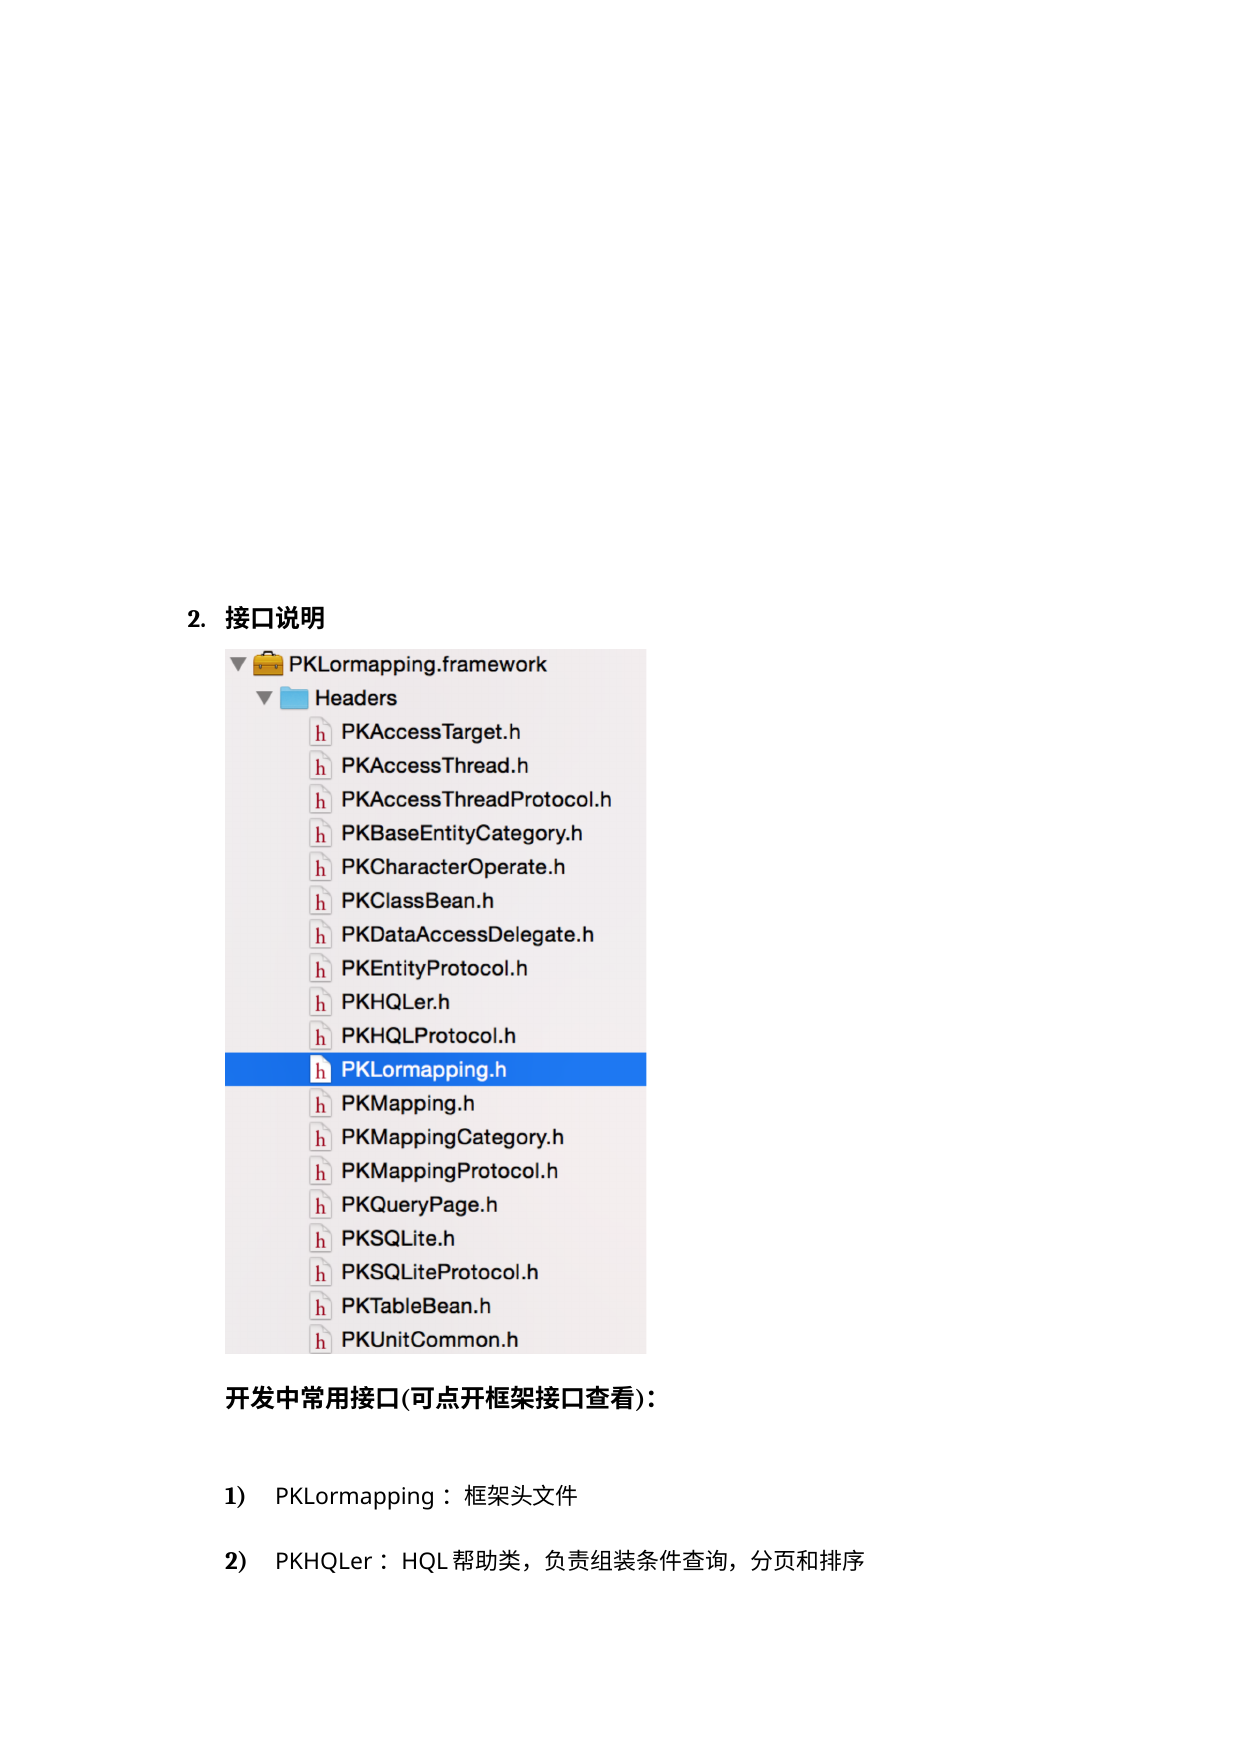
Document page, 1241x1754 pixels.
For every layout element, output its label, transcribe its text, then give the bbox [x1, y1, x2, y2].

picture [225, 649, 647, 1354]
list PKLormapping ：框架头文件 [225, 1462, 1053, 1527]
list 接口说明 [187, 584, 1053, 649]
list PKHQLer ：HQL帮助类，负责组装条件查询，分页和排序 [225, 1527, 1053, 1592]
list 开发中常用接口(可点开框架接口查看)： [225, 1364, 1053, 1429]
